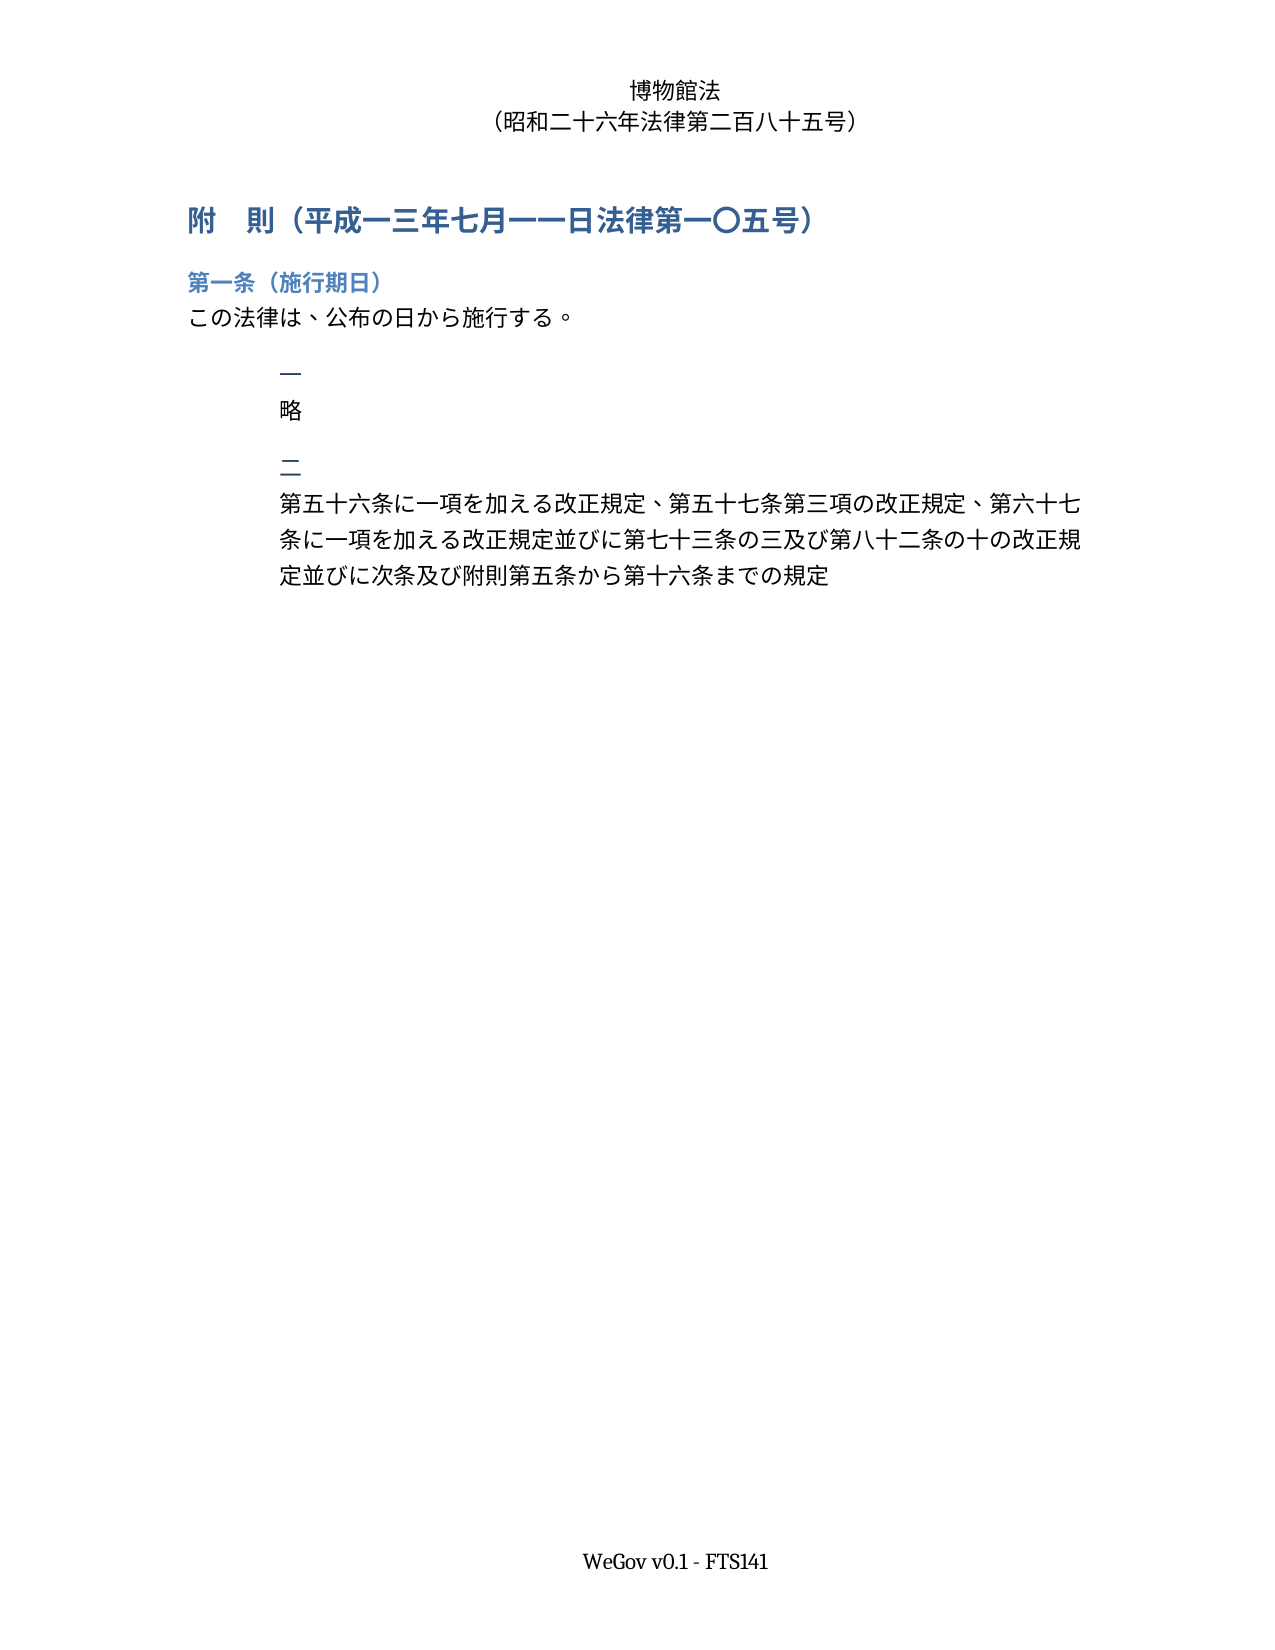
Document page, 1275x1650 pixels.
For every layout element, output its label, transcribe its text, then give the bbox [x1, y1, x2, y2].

subtitle 第一条（施行期日） [187, 266, 1087, 298]
subtitle 附 則（平成一三年七月一一日法律第一〇五号） [187, 200, 1087, 240]
subtitle 二 [279, 452, 1087, 483]
text 第五十六条に一項を加える改正規定、第五十七条第三項の改正規定、第六十七条に一項を加える改正規定並びに第七十三条の三及び第八十二条の十の改正規定並びに次条及び附則第五条から第十六条までの規定 [279, 488, 1087, 591]
text 略 [279, 395, 1087, 426]
subtitle 一 [279, 359, 1087, 390]
text この法律は、公布の日から施行する。 [187, 302, 1087, 334]
